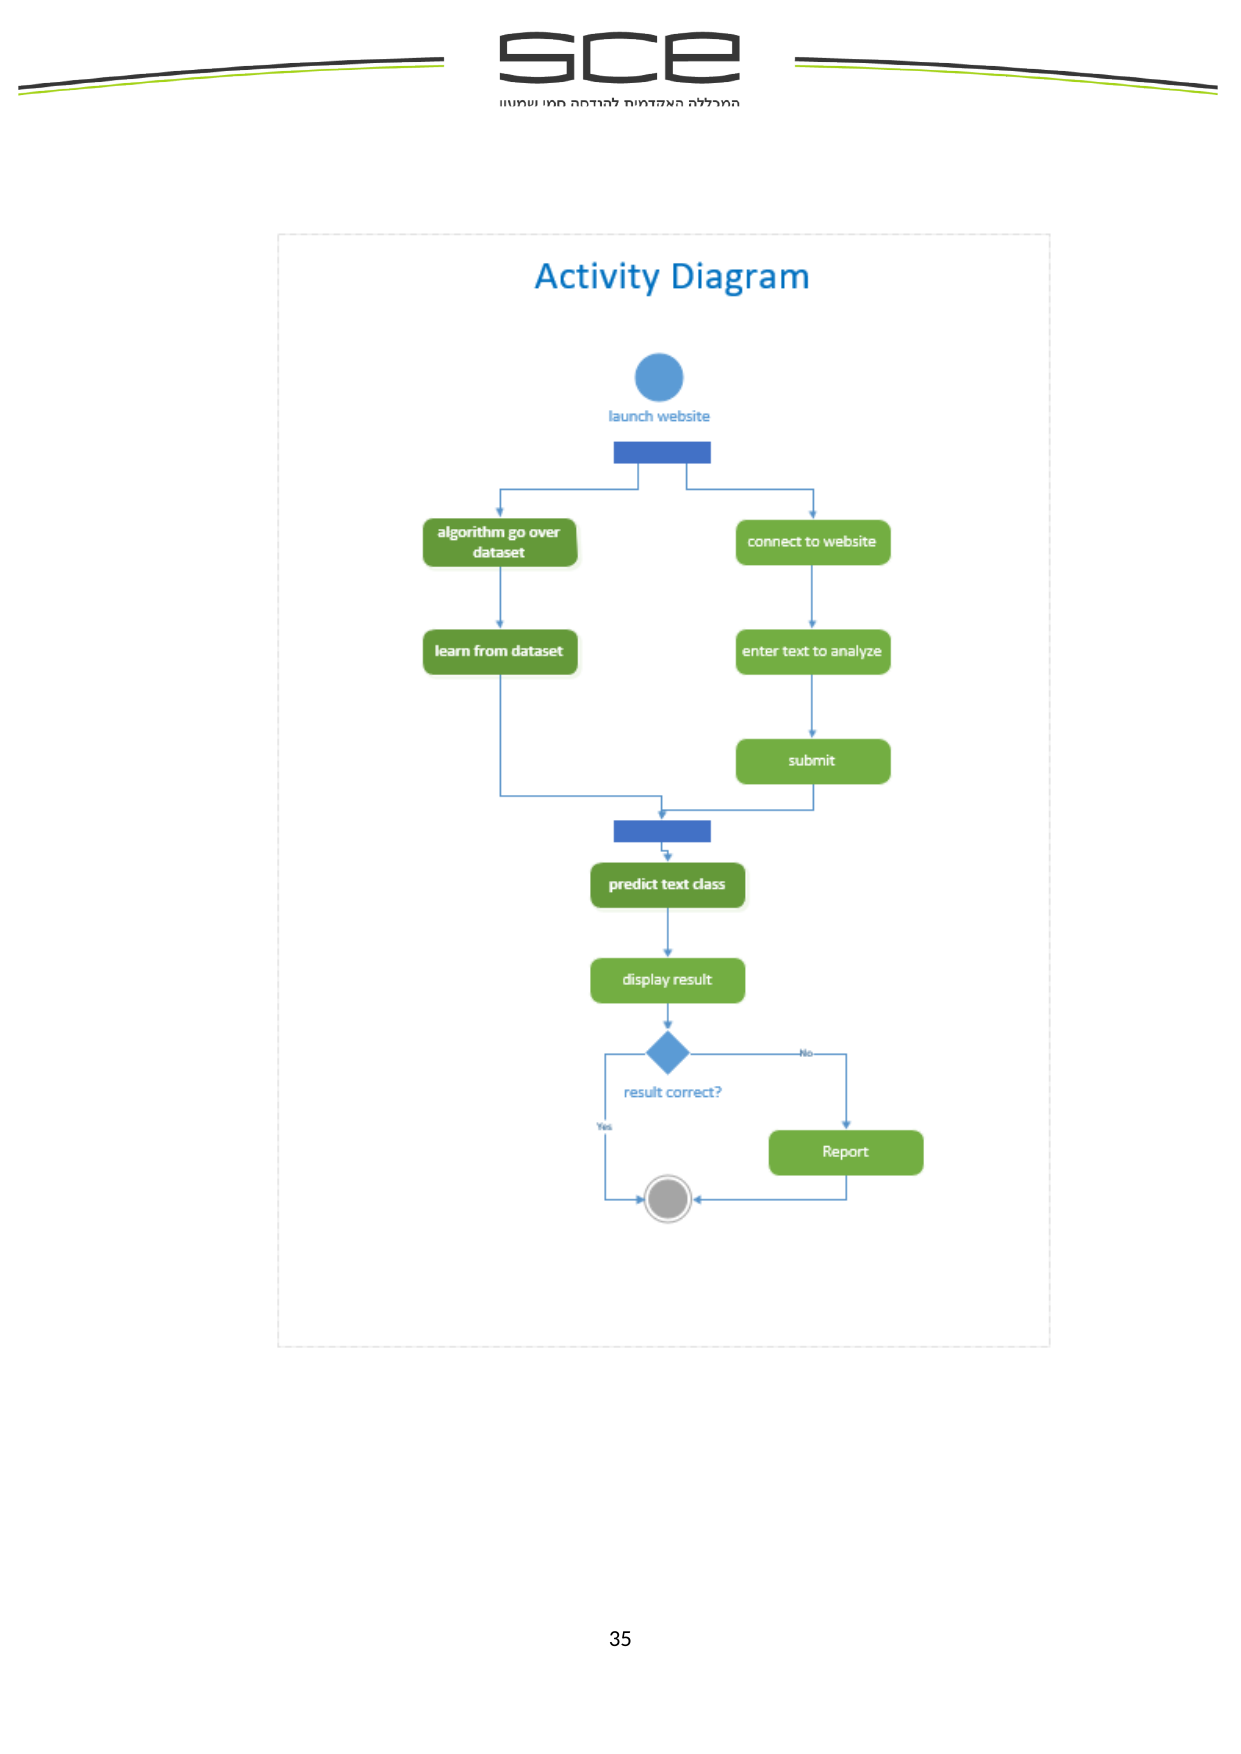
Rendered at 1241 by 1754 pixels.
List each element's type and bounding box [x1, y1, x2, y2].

picture [262, 227, 1068, 1362]
picture [17, 31, 1218, 107]
